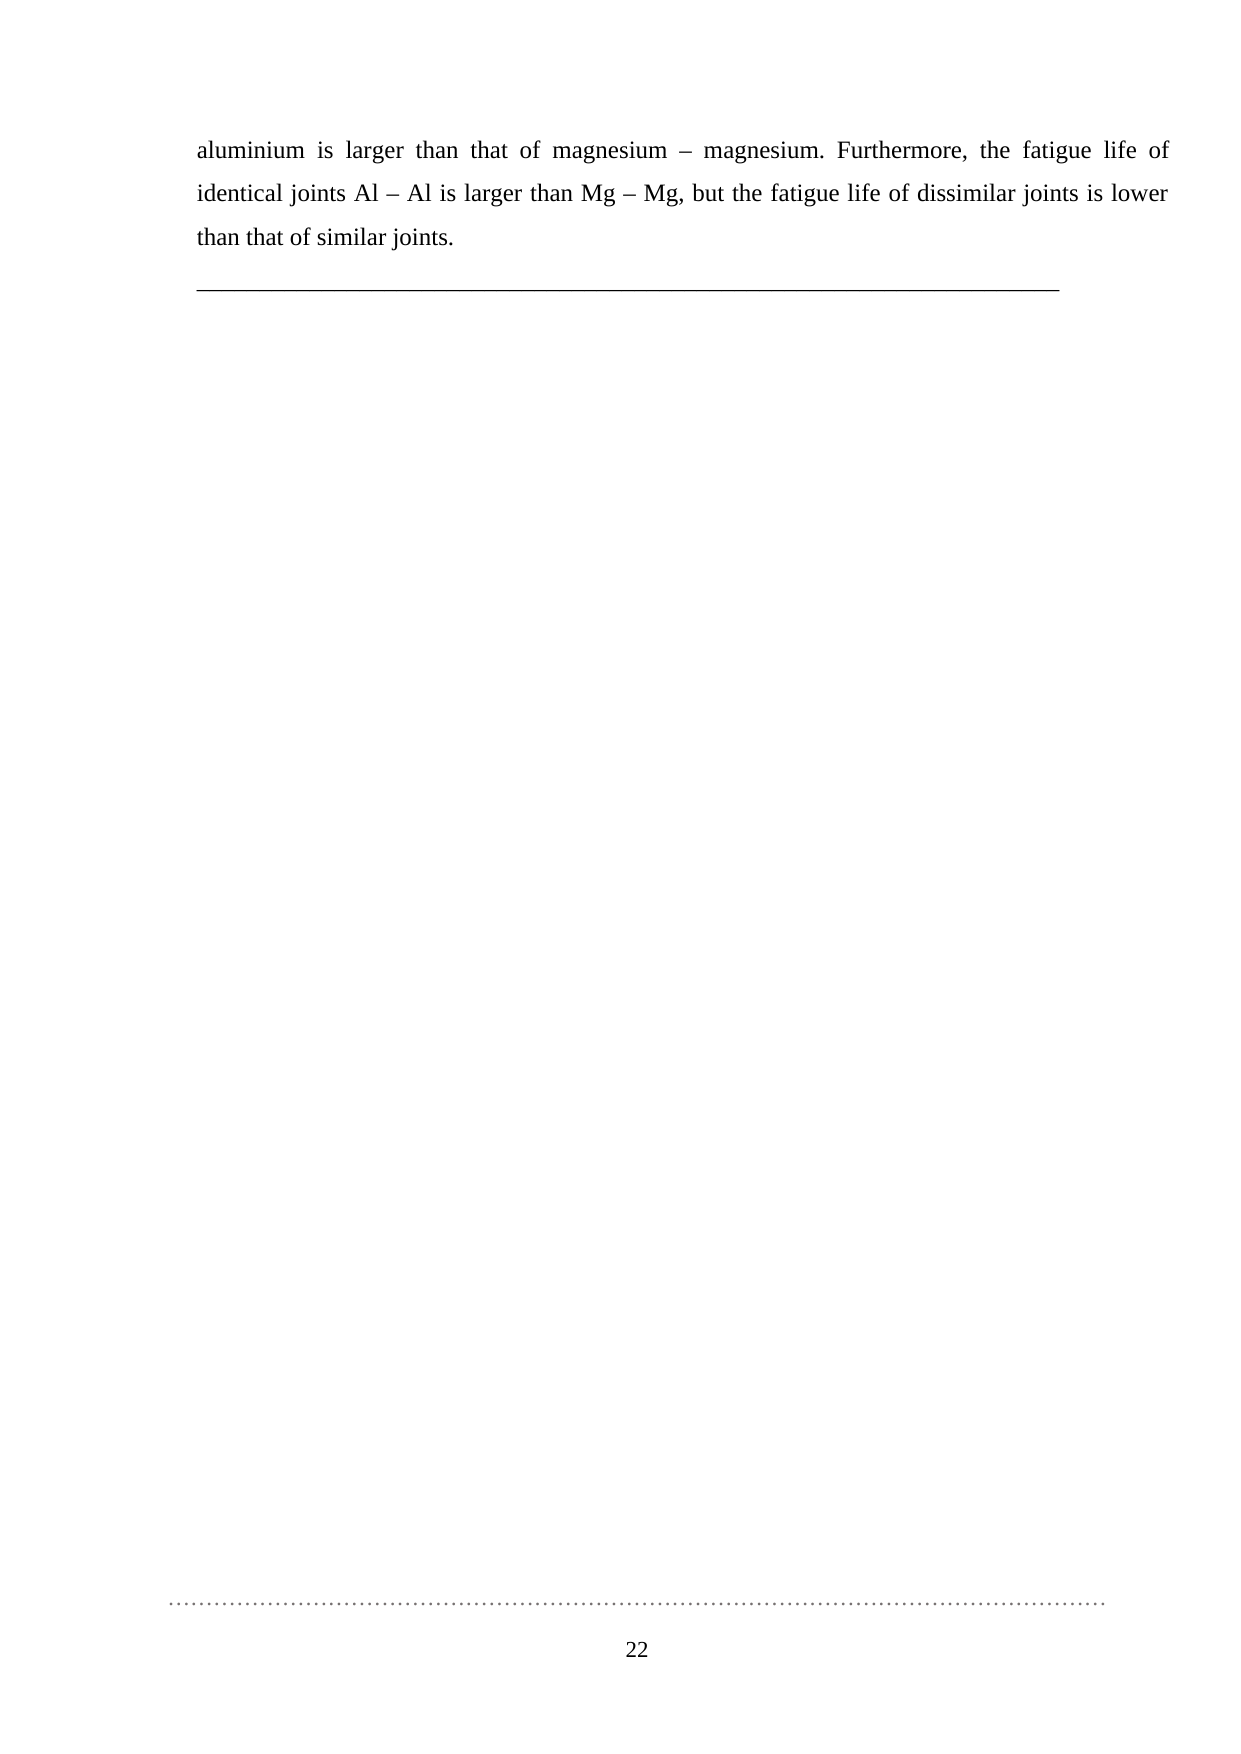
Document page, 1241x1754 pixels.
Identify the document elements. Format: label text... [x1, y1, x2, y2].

text _____________________________________________________________________ [197, 265, 1170, 293]
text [197, 135, 1170, 250]
